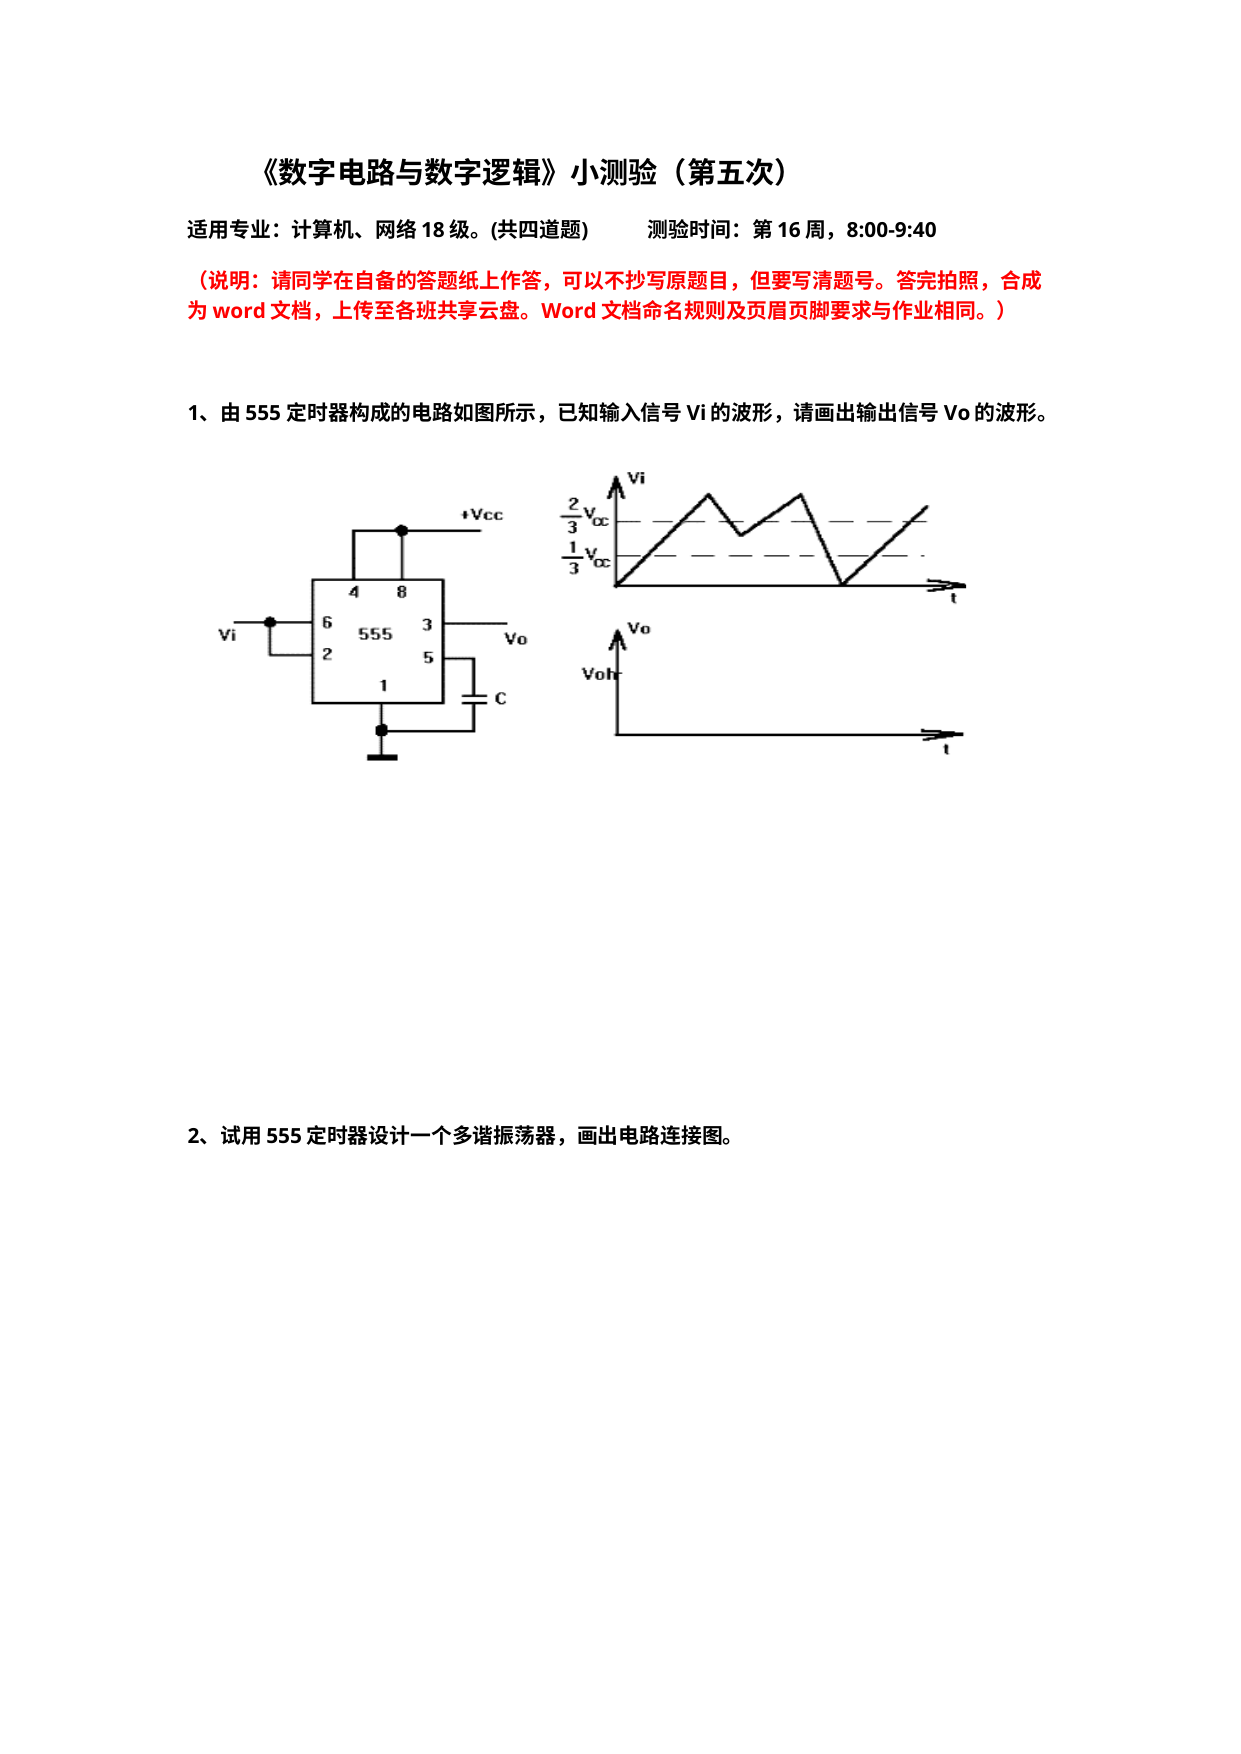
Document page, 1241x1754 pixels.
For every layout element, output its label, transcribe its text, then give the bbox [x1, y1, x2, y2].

text 《数字电路与数字逻辑》小测验（第五次） [187, 150, 1053, 192]
text 2、试用555定时器设计一个多谐振荡器，画出电路连接图。 [187, 1118, 1053, 1150]
text （说明：请同学在自备的答题纸上作答，可以不抄写原题目，但要写清题号。答完拍照，合成为word文档，上传至各班共享云盘。Word文档命名规则及页眉页脚要求与作业相同。） [187, 264, 1053, 325]
text 适用专业：计算机、网络18级。(共四道题) 测验时间：第16周，8:00-9:40 [187, 213, 1053, 243]
text 1、由555 定时器构成的电路如图所示，已知输入信号Vi的波形，请画出输出信号Vo的波形。 [187, 395, 1053, 426]
